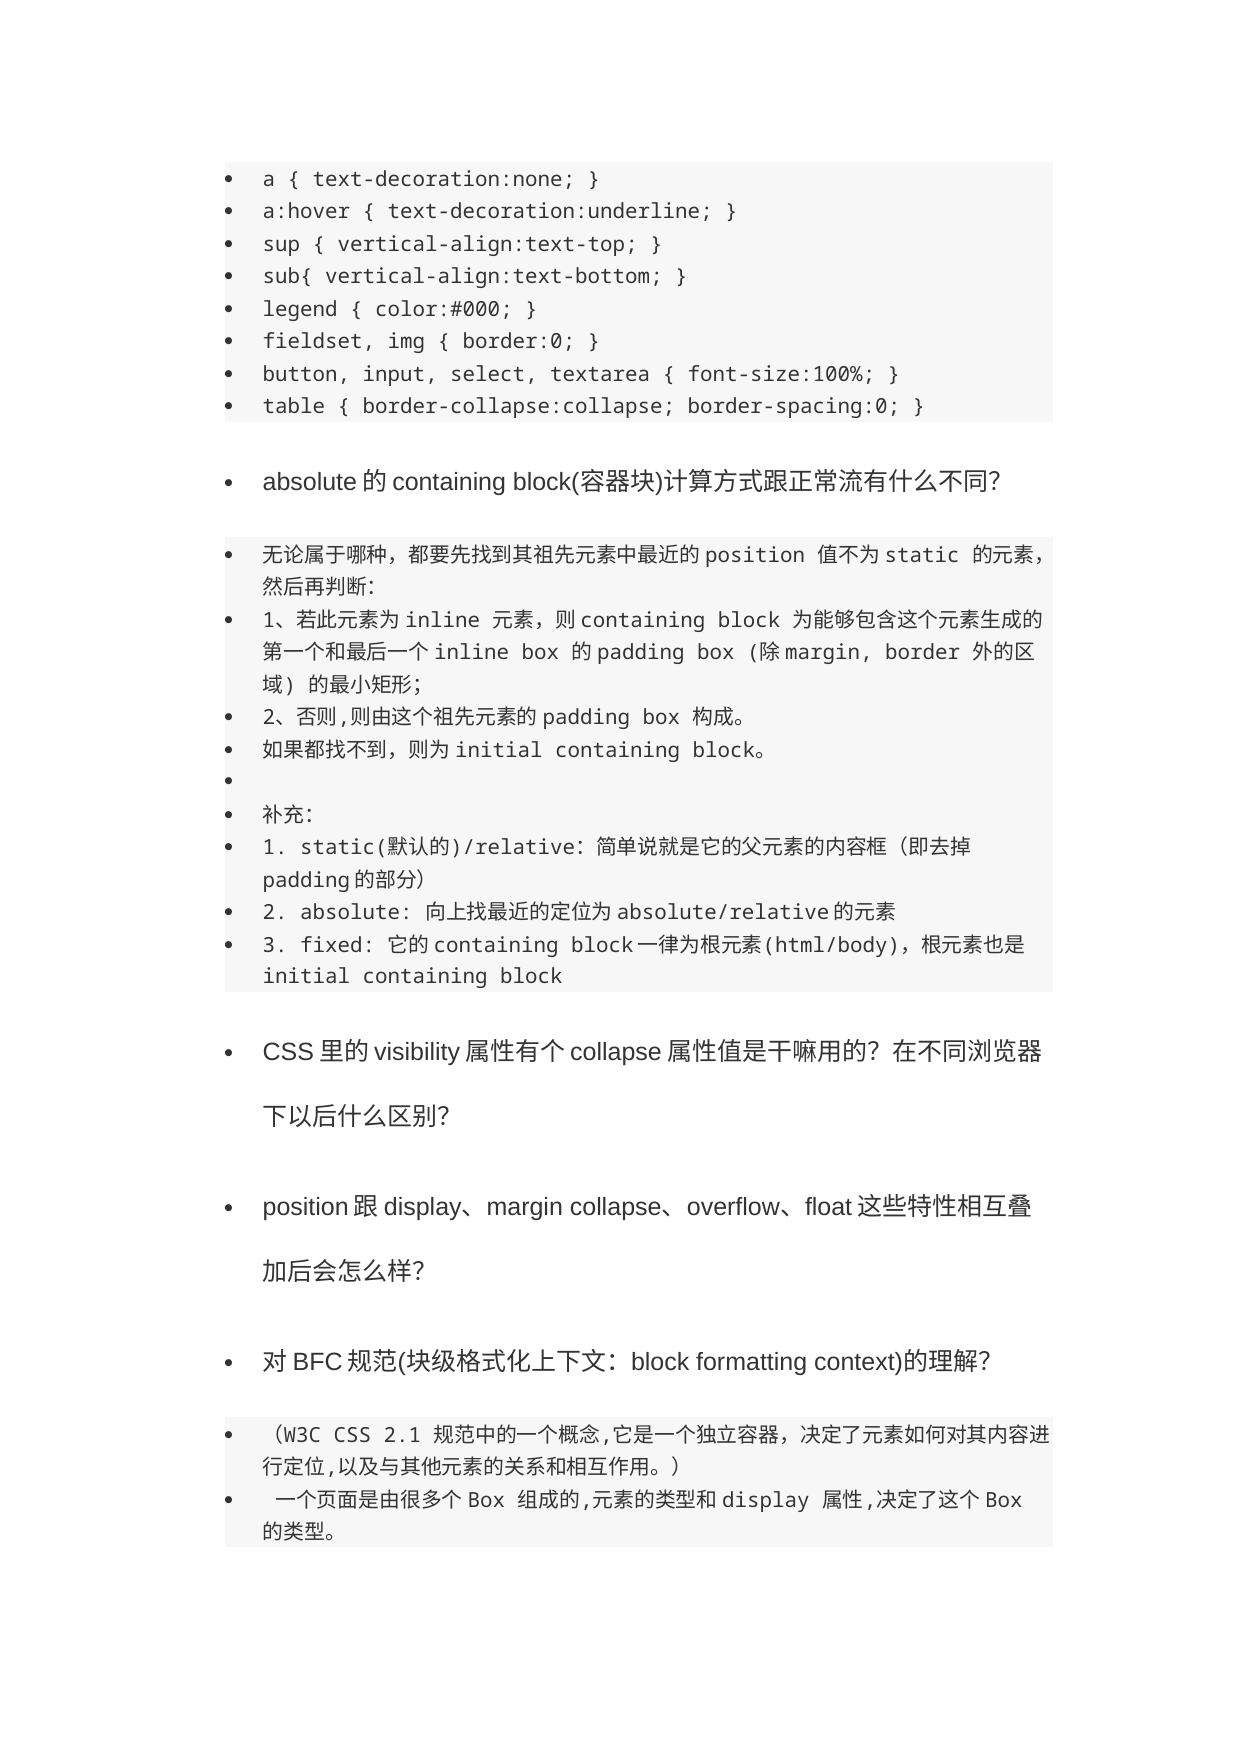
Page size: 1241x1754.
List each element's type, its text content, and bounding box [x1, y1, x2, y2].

list 2. absolute: 向上找最近的定位为absolute/relative的元素 [225, 894, 1053, 927]
list legend { color:#000; } [225, 292, 1053, 324]
list position跟display、margin collapse、overflow、float这些特性相互叠加后会怎么样？ [225, 1172, 1053, 1302]
list sub{ vertical-align:text-bottom; } [225, 259, 1053, 292]
list （W3C CSS 2.1 规范中的一个概念,它是一个独立容器，决定了元素如何对其内容进行定位,以及与其他元素的关系和相互作用。） [225, 1417, 1053, 1482]
list 一个页面是由很多个 Box 组成的,元素的类型和 display 属性,决定了这个 Box 的类型。 [225, 1482, 1053, 1547]
list a:hover { text-decoration:underline; } [225, 194, 1053, 227]
list table { border-collapse:collapse; border-spacing:0; } [225, 389, 1053, 422]
list 1. static(默认的)/relative：简单说就是它的父元素的内容框（即去掉padding的部分） [225, 829, 1053, 894]
list 3. fixed: 它的containing block一律为根元素(html/body)，根元素也是initial containing block [225, 927, 1053, 992]
list fieldset, img { border:0; } [225, 324, 1053, 357]
list 1、若此元素为 inline 元素，则 containing block 为能够包含这个元素生成的第一个和最后一个 inline box 的 padding box (除 margin, border 外的区域) 的最小矩形； [225, 602, 1053, 699]
list sup { vertical-align:text-top; } [225, 227, 1053, 259]
list CSS里的visibility属性有个collapse属性值是干嘛用的？在不同浏览器下以后什么区别？ [225, 1017, 1053, 1147]
list a { text-decoration:none; } [225, 162, 1053, 194]
list 对BFC规范(块级格式化上下文：block formatting context)的理解？ [225, 1327, 1053, 1392]
list absolute的containing block(容器块)计算方式跟正常流有什么不同？ [225, 447, 1053, 512]
list 无论属于哪种，都要先找到其祖先元素中最近的 position 值不为 static 的元素，然后再判断： [225, 537, 1053, 602]
list 补充： [225, 797, 1053, 829]
list button, input, select, textarea { font-size:100%; } [225, 357, 1053, 389]
list 2、否则,则由这个祖先元素的 padding box 构成。 [225, 699, 1053, 732]
list 如果都找不到，则为 initial containing block。 [225, 732, 1053, 764]
